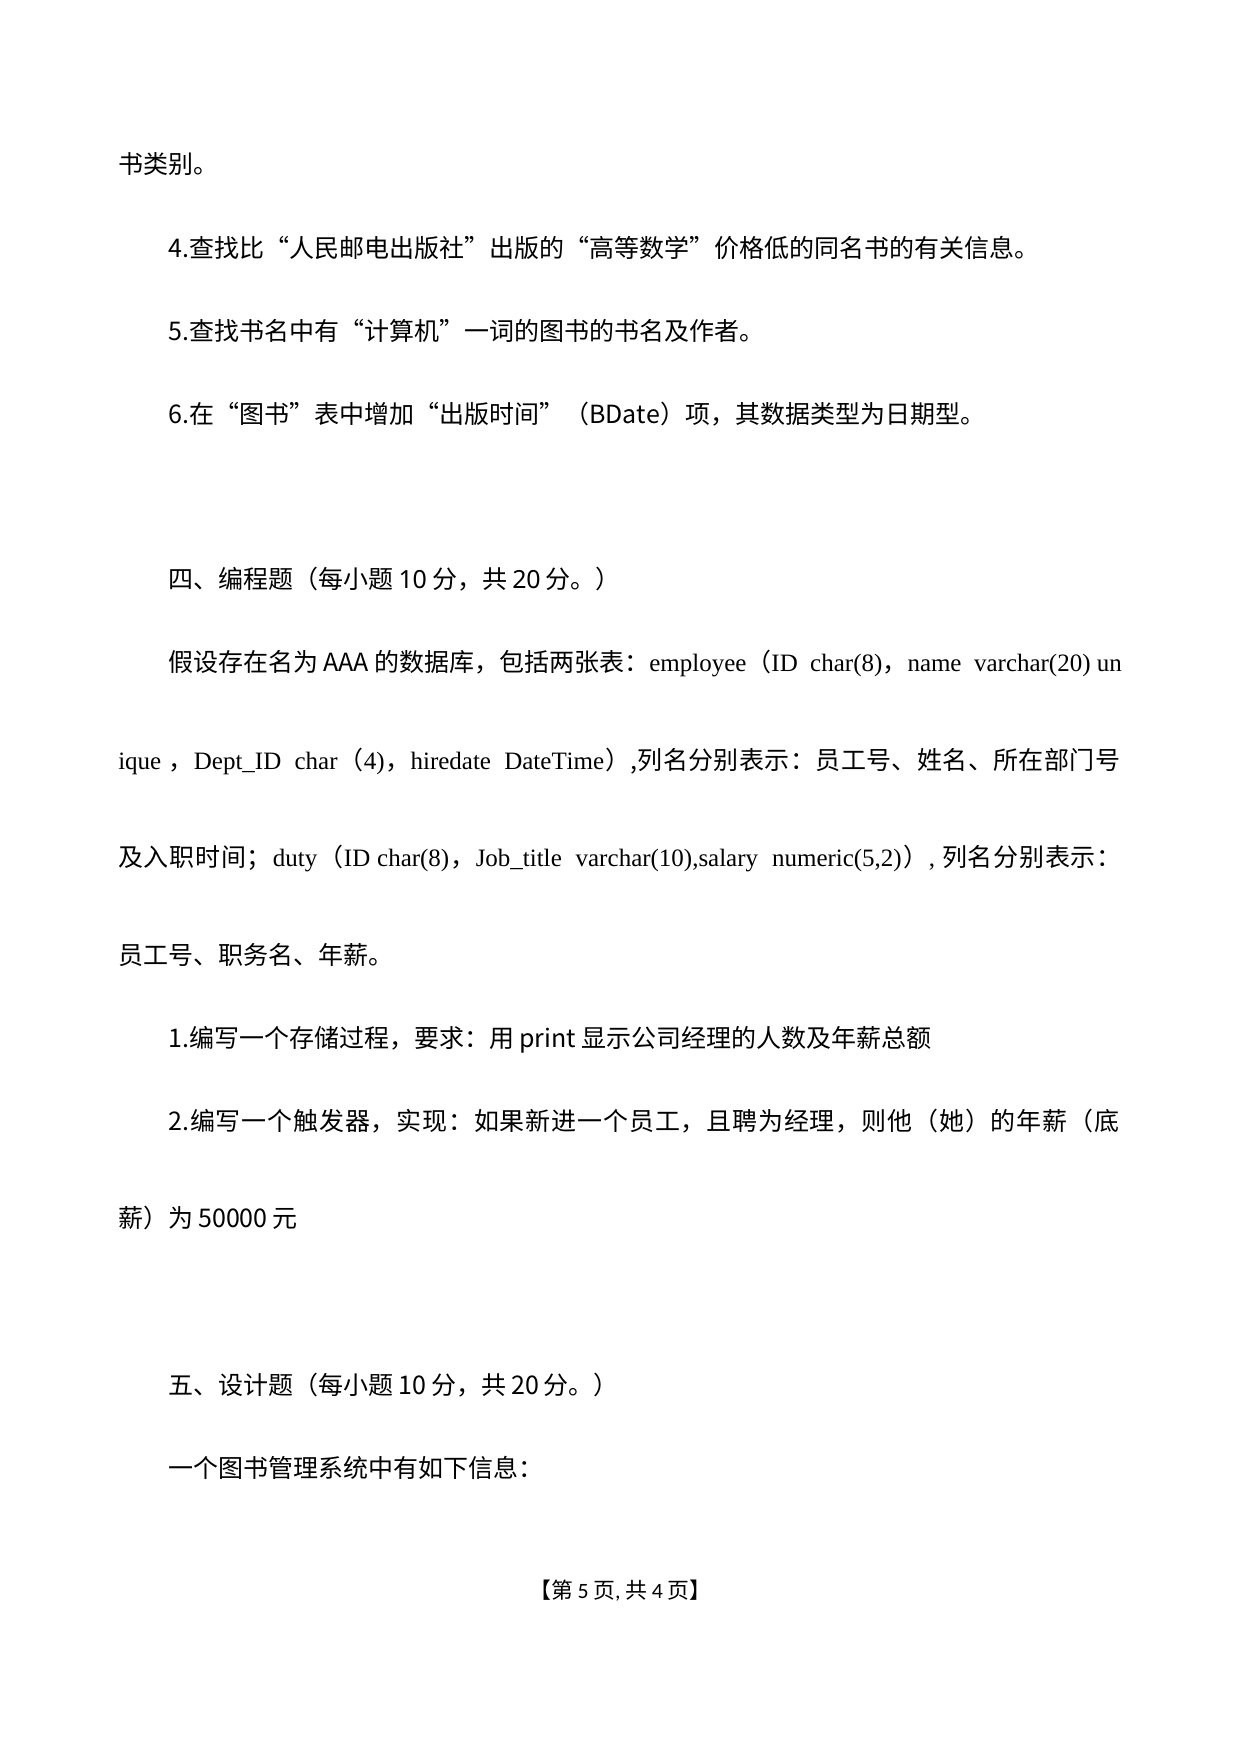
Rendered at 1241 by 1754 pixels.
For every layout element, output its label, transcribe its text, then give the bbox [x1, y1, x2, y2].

text 四、编程题（每小题10分，共20分。） [118, 545, 1122, 610]
text 2.编写一个触发器，实现：如果新进一个员工，且聘为经理，则他（她）的年薪（底薪）为50000元 [118, 1087, 1122, 1249]
text 5.查找书名中有“计算机”一词的图书的书名及作者。 [118, 297, 1122, 362]
text 五、设计题（每小题10分，共20分。） [118, 1351, 1122, 1416]
text 1.编写一个存储过程，要求：用print显示公司经理的人数及年薪总额 [118, 1004, 1122, 1069]
text 假设存在名为AAA的数据库，包括两张表：employee（ID char(8)，name varchar(20) unique ，Dept_ID char（4)，hiredate DateTime）,列名分别表示：员工号、姓名、所在部门号及入职时间；duty（ID char(8)，Job_title varchar(10),salary numeric(5,2)）, 列名分别表示：员工号、职务名、年薪。 [118, 628, 1122, 986]
text 一个图书管理系统中有如下信息： [118, 1434, 1122, 1499]
text 4.查找比“人民邮电出版社”出版的“高等数学”价格低的同名书的有关信息。 [118, 214, 1122, 279]
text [118, 131, 1122, 196]
text 6.在“图书”表中增加“出版时间”（BDate）项，其数据类型为日期型。 [118, 380, 1122, 445]
